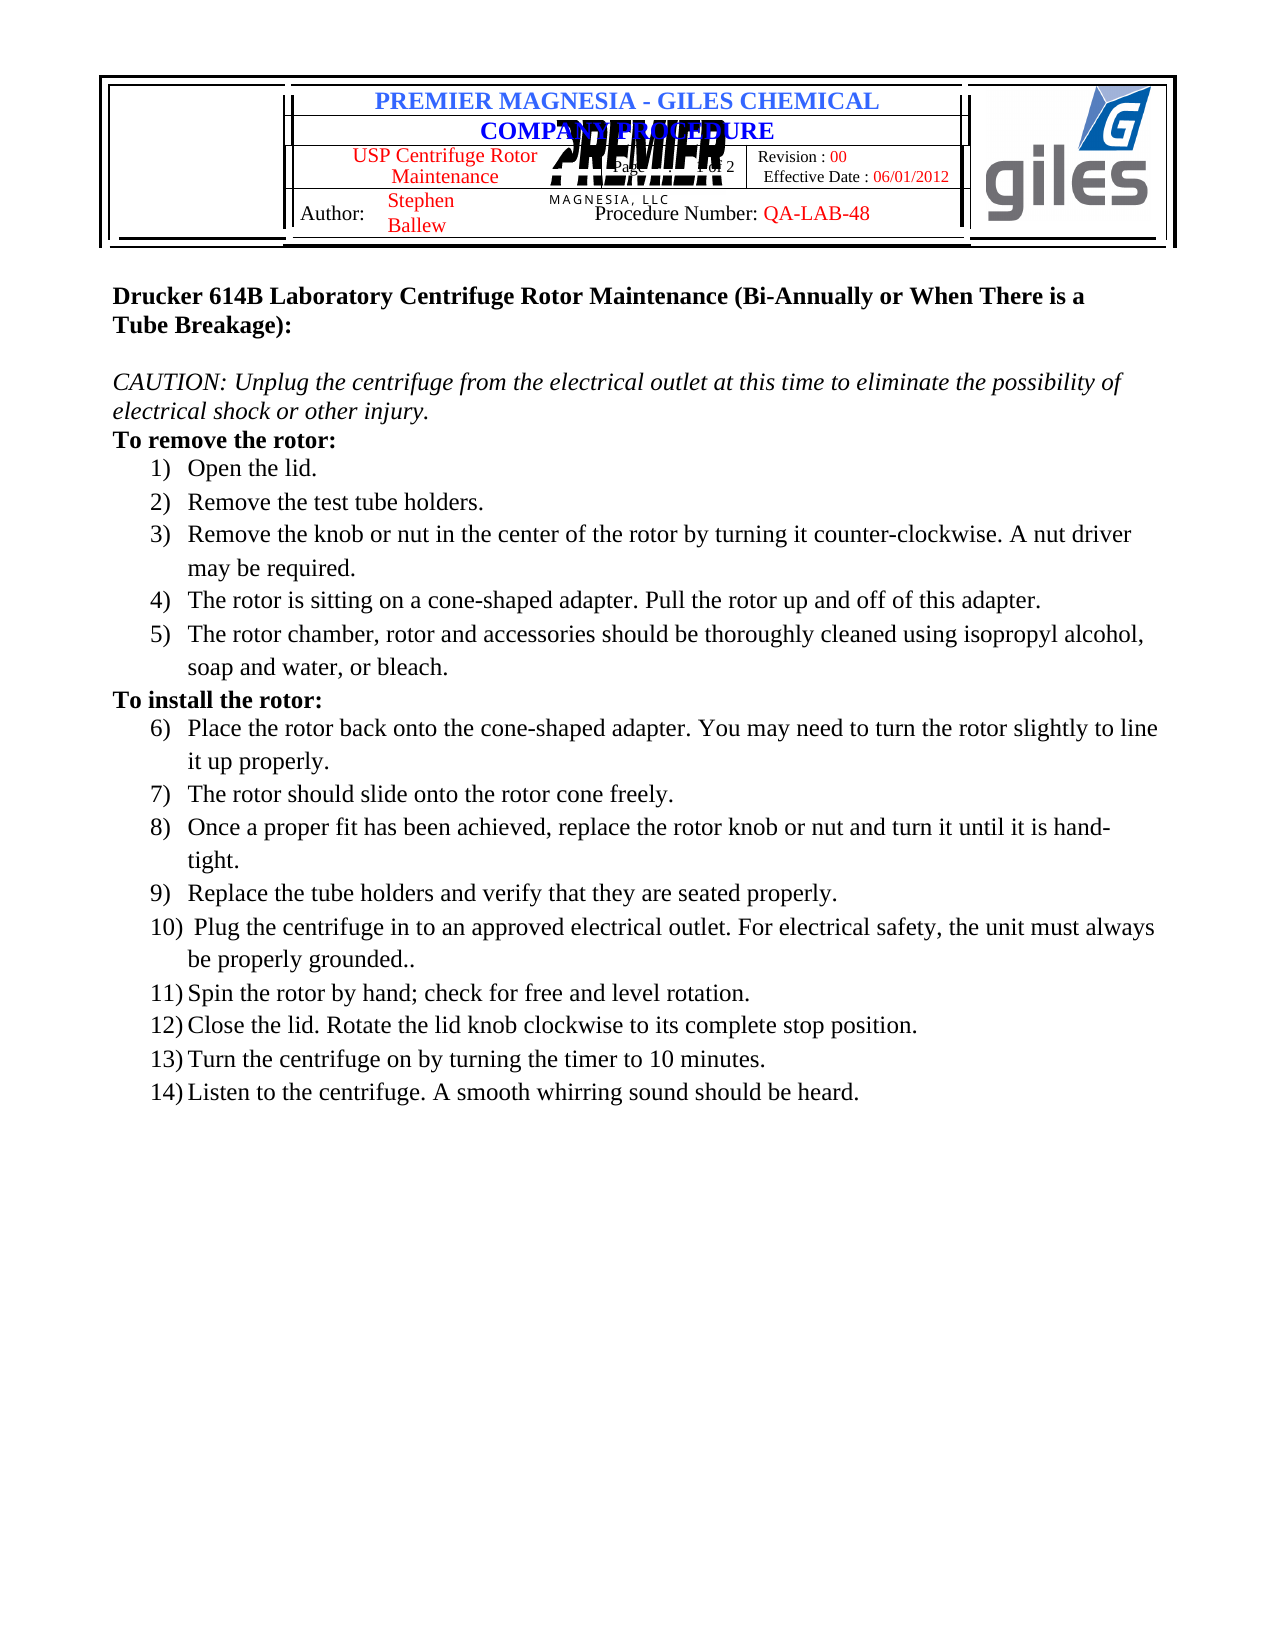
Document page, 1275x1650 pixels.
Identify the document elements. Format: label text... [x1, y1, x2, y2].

text Tube Breakage): [112, 310, 1162, 338]
text Drucker 614B Laboratory Centrifuge Rotor Maintenance (Bi-Annually or When There is a [112, 281, 1162, 310]
list To remove the rotor: [112, 425, 1162, 453]
list Replace the tube holders and verify that they are seated properly. [150, 878, 1162, 907]
list Place the rotor back onto the cone-shaped adapter. You may need to turn the rotor slightly to line it up properly. [150, 713, 1162, 775]
list The rotor should slide onto the rotor cone freely. [150, 779, 1162, 808]
list Open the lid. [150, 453, 1162, 482]
picture [550, 146, 601, 188]
list Once a proper fit has been achieved, replace the rotor knob or nut and turn it until it is hand-tight. [150, 812, 1162, 874]
list The rotor chamber, rotor and accessories should be thoroughly cleaned using isopropyl alcohol, soap and water, or bleach. [150, 619, 1162, 680]
picture [550, 189, 726, 195]
picture [550, 120, 726, 145]
list To install the rotor: [112, 685, 1162, 713]
list Listen to the centrifuge. A smooth whirring sound should be heard. [150, 1077, 1162, 1105]
list Remove the knob or nut in the center of the rotor by turning it counter-clockwise. A nut driver may be required. [150, 519, 1162, 581]
list Spin the rotor by hand; check for free and level rotation. [150, 978, 1162, 1006]
list Remove the test tube holders. [150, 487, 1162, 515]
list The rotor is sitting on a cone-shaped adapter. Pull the rotor up and off of this adapter. [150, 586, 1162, 614]
list Close the lid. Rotate the lid knob clockwise to its complete stop position. [150, 1011, 1162, 1039]
list CAUTION: Unplug the centrifuge from the electrical outlet at this time to eliminate the possibility of electrical shock or other injury. [112, 367, 1162, 425]
picture [986, 86, 1151, 221]
list Turn the centrifuge on by turning the timer to 10 minutes. [150, 1044, 1162, 1072]
list Plug the centrifuge in to an approved electrical outlet. For electrical safety, the unit must always be properly grounded.. [150, 912, 1162, 973]
picture [602, 146, 726, 188]
